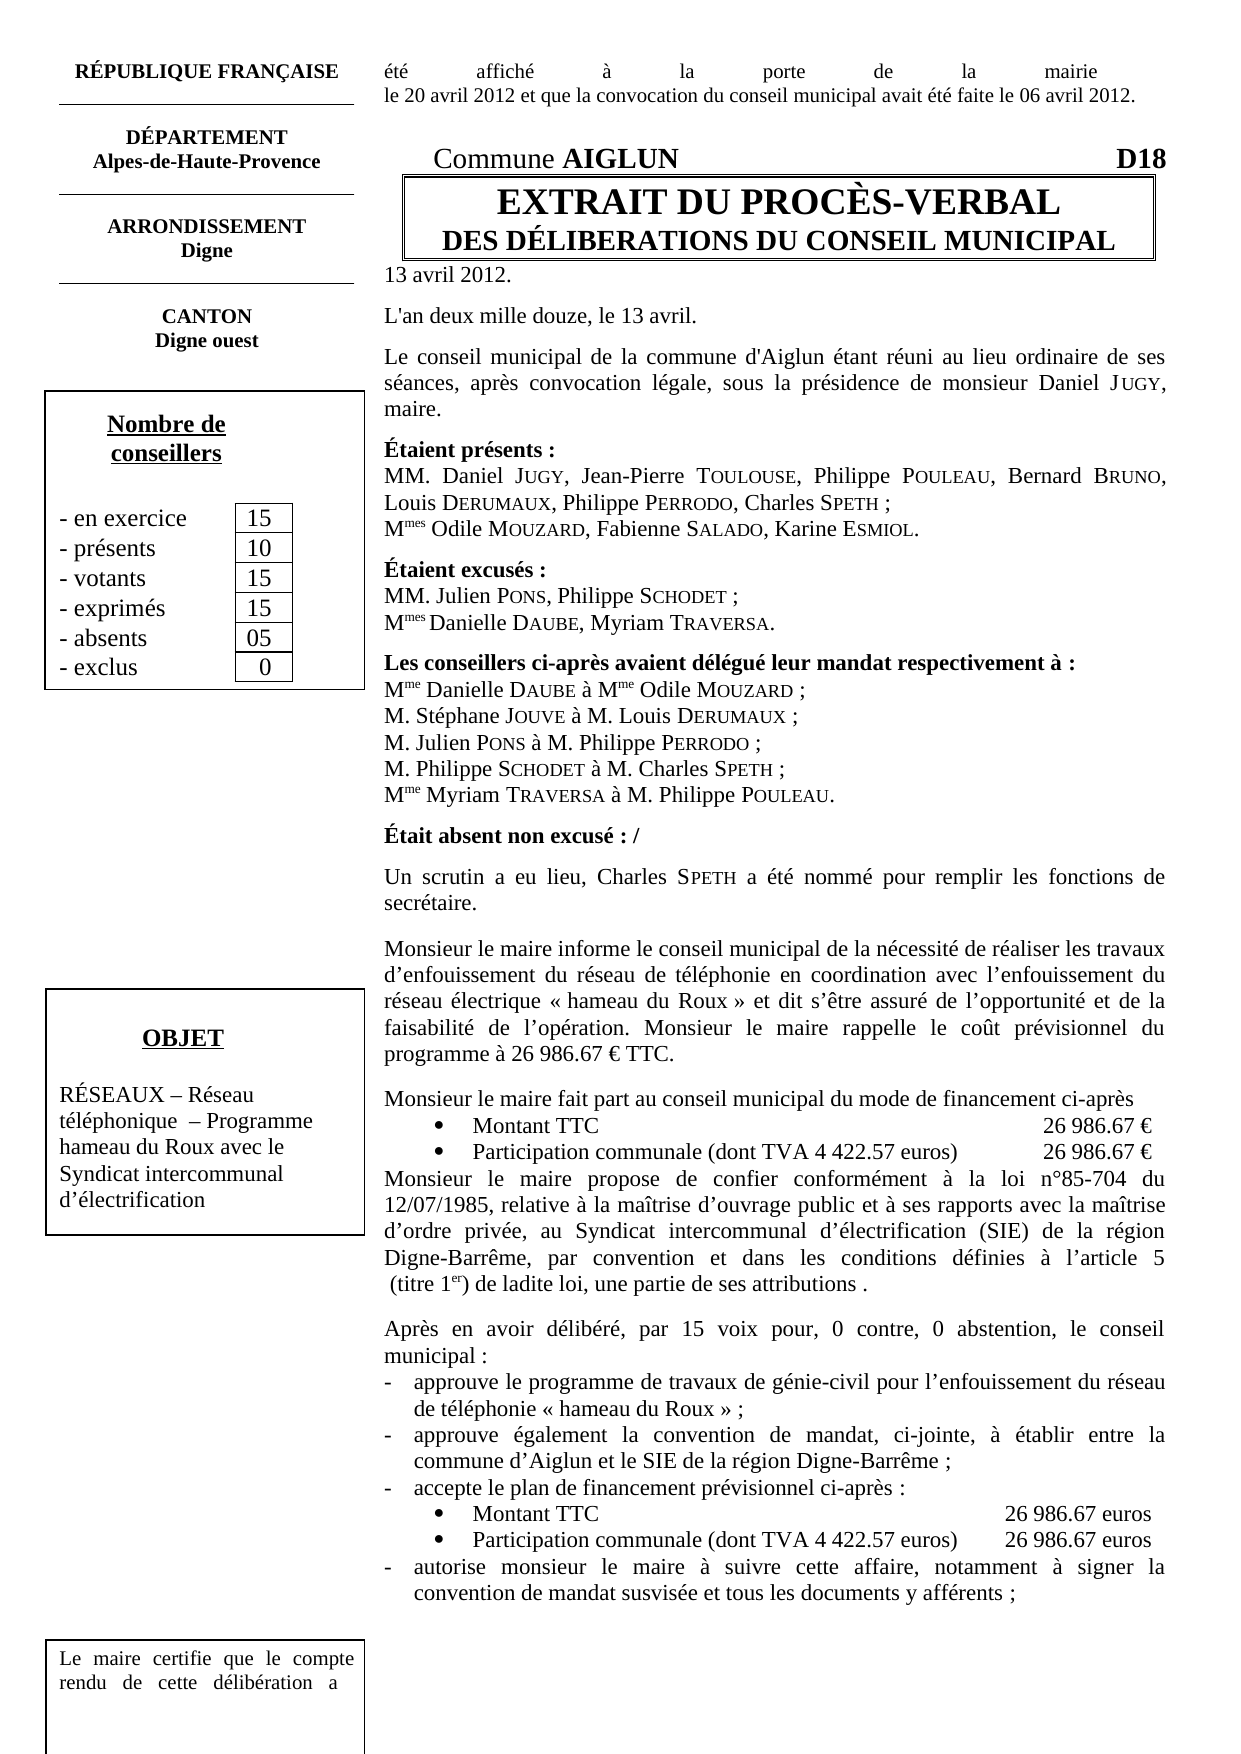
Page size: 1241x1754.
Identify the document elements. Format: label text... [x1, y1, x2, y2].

text Monsieur le maire informe le conseil municipal de la nécessité de réaliser les travaux d’enfouissement du réseau de téléphonie en coordination avec l’enfouissement du réseau électrique « hameau du Roux » et dit s’être assuré de l’opportunité et de la faisabilité de l’opération. Monsieur le maire rappelle le coût prévisionnel du programme à 26 986.67 € TTC. [384, 934, 1166, 1066]
text Monsieur le maire propose de confier conformément à la loi n°85-704 du 12/07/1985, relative à la maîtrise d’ouvrage public et à ses rapports avec la maîtrise d’ordre privée, au Syndicat intercommunal d’électrification (SIE) de la région Digne-Barrême, par convention et dans les conditions définies à l’article 5 (titre 1er) de ladite loi, une partie de ses attributions . [384, 1164, 1166, 1296]
text Commune AIGLUN D18 [399, 141, 1166, 174]
table_cell - exclus [48, 651, 235, 681]
text Le conseil municipal de la commune d'Aiglun étant réuni au lieu ordinaire de ses séances, après convocation légale, sous la présidence de monsieur Daniel Jugy, maire. [384, 343, 1166, 422]
subtitle RÉPUBLIQUE FRANÇAISE [59, 59, 354, 83]
table_header - en exercice [48, 503, 235, 532]
text Mme Danielle Daube à Mme Odile Mouzard ; [384, 676, 1166, 702]
table_cell - absents [48, 622, 235, 651]
table_cell 0 [236, 653, 292, 681]
subtitle L'an deux mille douze, le 13 avril. [384, 302, 1166, 328]
text Les conseillers ci-après avaient délégué leur mandat respectivement à : [384, 649, 1166, 676]
text Mme Myriam Traversa à M. Philippe Pouleau. [384, 781, 1166, 808]
list accepte le plan de financement prévisionnel ci-après : [384, 1474, 1166, 1500]
table_cell 10 [236, 533, 292, 562]
text Étaient présents : [384, 436, 1166, 463]
text DÉPARTEMENT [59, 124, 354, 149]
subtitle EXTRAIT DU PROCÈS-VERBAL [405, 178, 1153, 217]
subtitle DES DÉLIBERATIONS DU CONSEIL MUNICIPAL [405, 217, 1153, 258]
table_cell 15 [236, 593, 292, 622]
text Monsieur le maire fait part au conseil municipal du mode de financement ci-après [384, 1086, 1166, 1112]
text Un scrutin a eu lieu, Charles Speth a été nommé pour remplir les fonctions de secrétaire. [384, 863, 1166, 915]
list Participation communale (dont TVA 4 422.57 euros) 26 986.67 € [435, 1138, 1166, 1164]
list autorise monsieur le maire à suivre cette affaire, notamment à signer la convention de mandat susvisée et tous les documents y afférents ; [384, 1553, 1166, 1605]
text RÉSEAUX – Réseau téléphonique – Programme hameau du Roux avec le Syndicat intercommunal d’électrification [59, 1081, 354, 1212]
text Le maire certifie que le compte rendu de cette délibération a été affiché à la porte de la mairie le 20 avril 2012 et que la convocation du conseil municipal avait été faite le 06 avril 2012. [59, 1646, 354, 1694]
text Digne ouest [59, 328, 354, 352]
subtitle Nombre de conseillers [59, 409, 273, 467]
text MM. Julien Pons, Philippe Schodet ; [384, 582, 1166, 609]
subtitle 13 avril 2012. [384, 261, 1166, 288]
text M. Julien Pons à M. Philippe Perrodo ; [384, 728, 1166, 755]
table_cell - votants [48, 562, 235, 592]
table_header 15 [236, 504, 292, 532]
text Mmes Danielle Daube, Myriam Traversa. [384, 609, 1166, 635]
subtitle CANTON [59, 304, 354, 328]
text Après en avoir délibéré, par 15 voix pour, 0 contre, 0 abstention, le conseil municipal : [384, 1316, 1166, 1368]
list approuve également la convention de mandat, ci-jointe, à établir entre la commune d’Aiglun et le SIE de la région Digne-Barrême ; [384, 1421, 1166, 1474]
text Était absent non excusé : / [384, 822, 1166, 848]
text MM. Daniel Jugy, Jean-Pierre Toulouse, Philippe Pouleau, Bernard Bruno, Louis Derumaux, Philippe Perrodo, Charles Speth ; [384, 463, 1166, 515]
text Étaient excusés : [384, 556, 1166, 582]
text OBJET [100, 1023, 354, 1052]
text ARRONDISSEMENT [59, 214, 354, 238]
list Montant TTC 26 986.67 € [435, 1112, 1166, 1138]
table_cell - exprimés [48, 592, 235, 622]
subtitle Digne [59, 238, 354, 262]
text M. Philippe Schodet à M. Charles Speth ; [384, 755, 1166, 781]
list approuve le programme de travaux de génie-civil pour l’enfouissement du réseau de téléphonie « hameau du Roux » ; [384, 1368, 1166, 1421]
table_cell 05 [236, 623, 292, 651]
list Participation communale (dont TVA 4 422.57 euros) 26 986.67 euros [435, 1526, 1166, 1553]
text Le maire certifie que le compte rendu de cette délibération a été affiché à la porte de la mairie le 20 avril 2012 et que la convocation du conseil municipal avait été faite le 06 avril 2012. [384, 59, 1166, 107]
list Montant TTC 26 986.67 euros [435, 1500, 1166, 1526]
subtitle Alpes-de-Haute-Provence [59, 149, 354, 173]
text M. Stéphane Jouve à M. Louis Derumaux ; [384, 702, 1166, 728]
table_cell 15 [236, 563, 292, 592]
table_cell - présents [48, 532, 235, 562]
text Mmes Odile Mouzard, Fabienne Salado, Karine Esmiol. [384, 515, 1166, 542]
